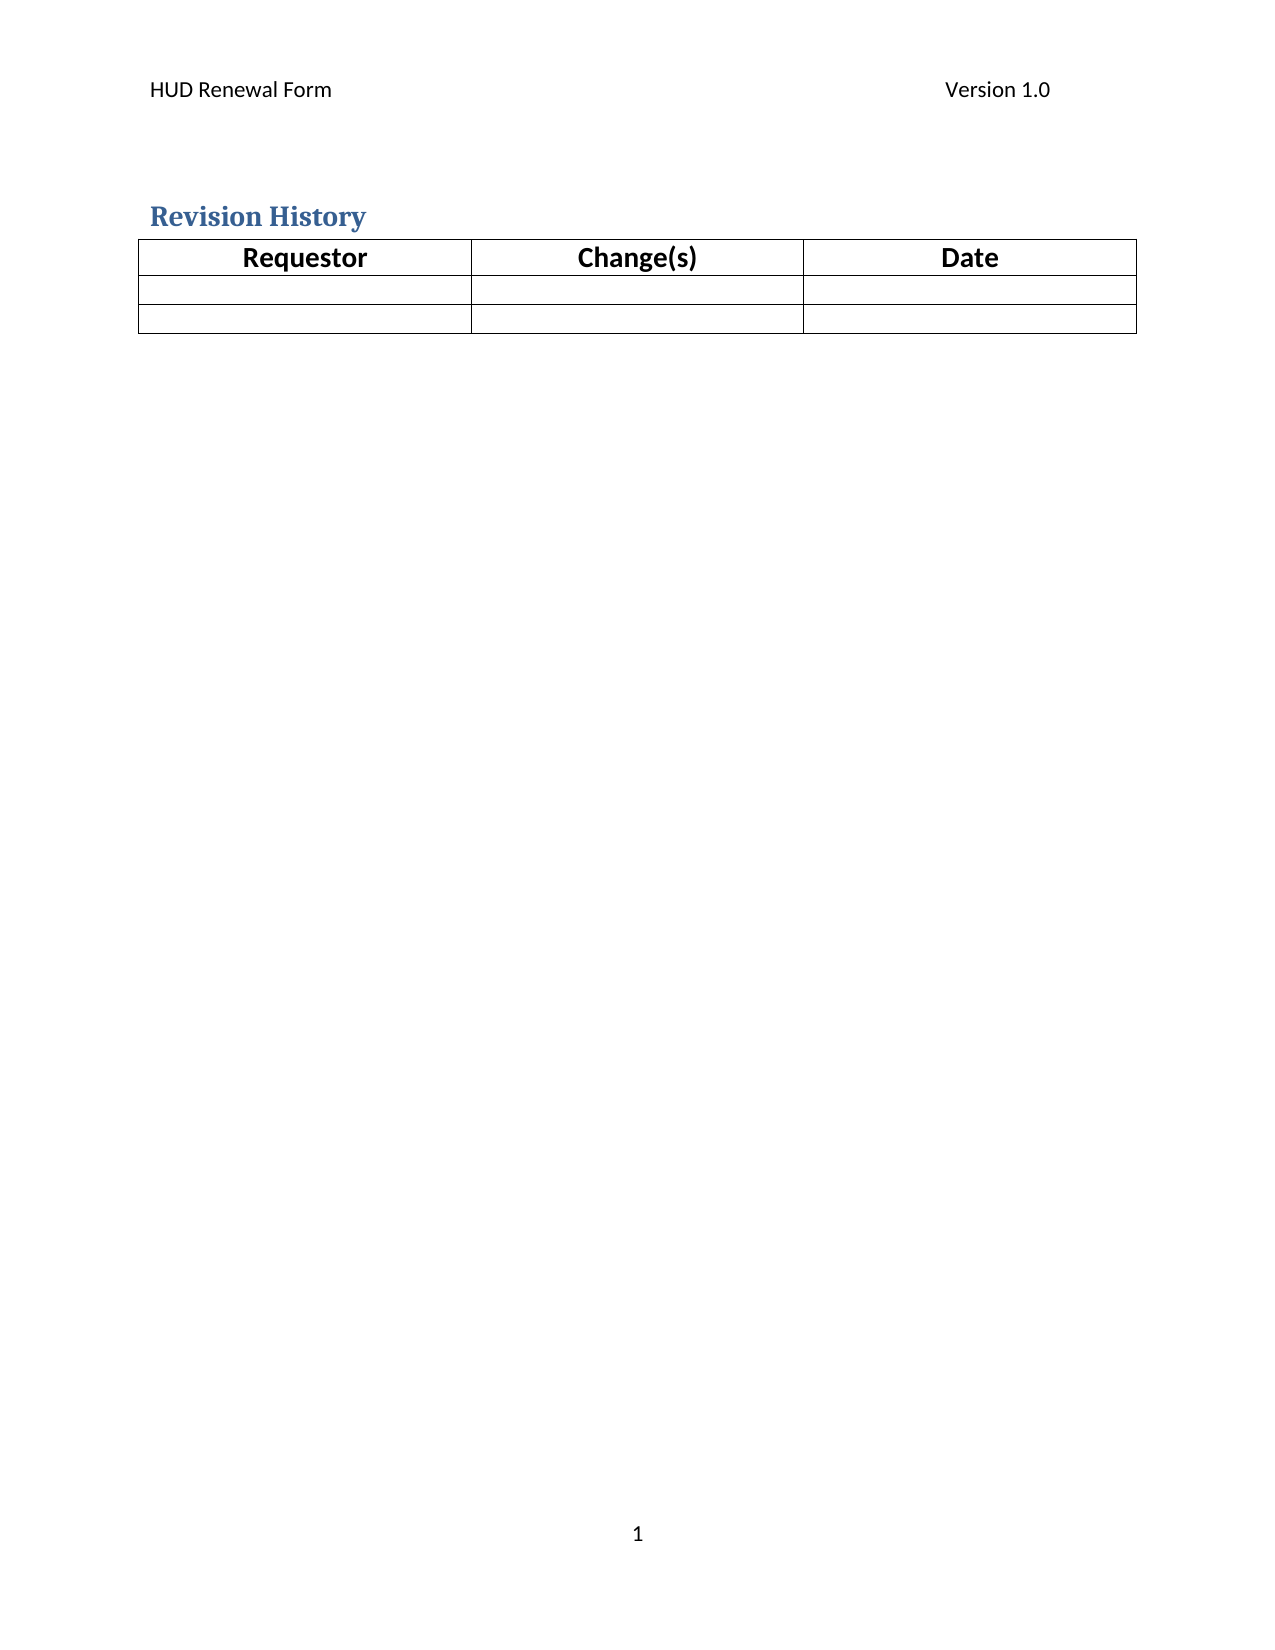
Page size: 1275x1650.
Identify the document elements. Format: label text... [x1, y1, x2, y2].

table_cell [804, 305, 1136, 333]
table_cell [139, 276, 471, 304]
table_cell [472, 276, 803, 304]
subtitle Revision History [150, 200, 1125, 233]
table_header Change(s) [472, 240, 803, 275]
table_cell [472, 305, 803, 333]
table_cell [804, 276, 1136, 304]
table_cell [139, 305, 471, 333]
table_header Requestor [139, 240, 471, 275]
table_header Date [804, 240, 1136, 275]
